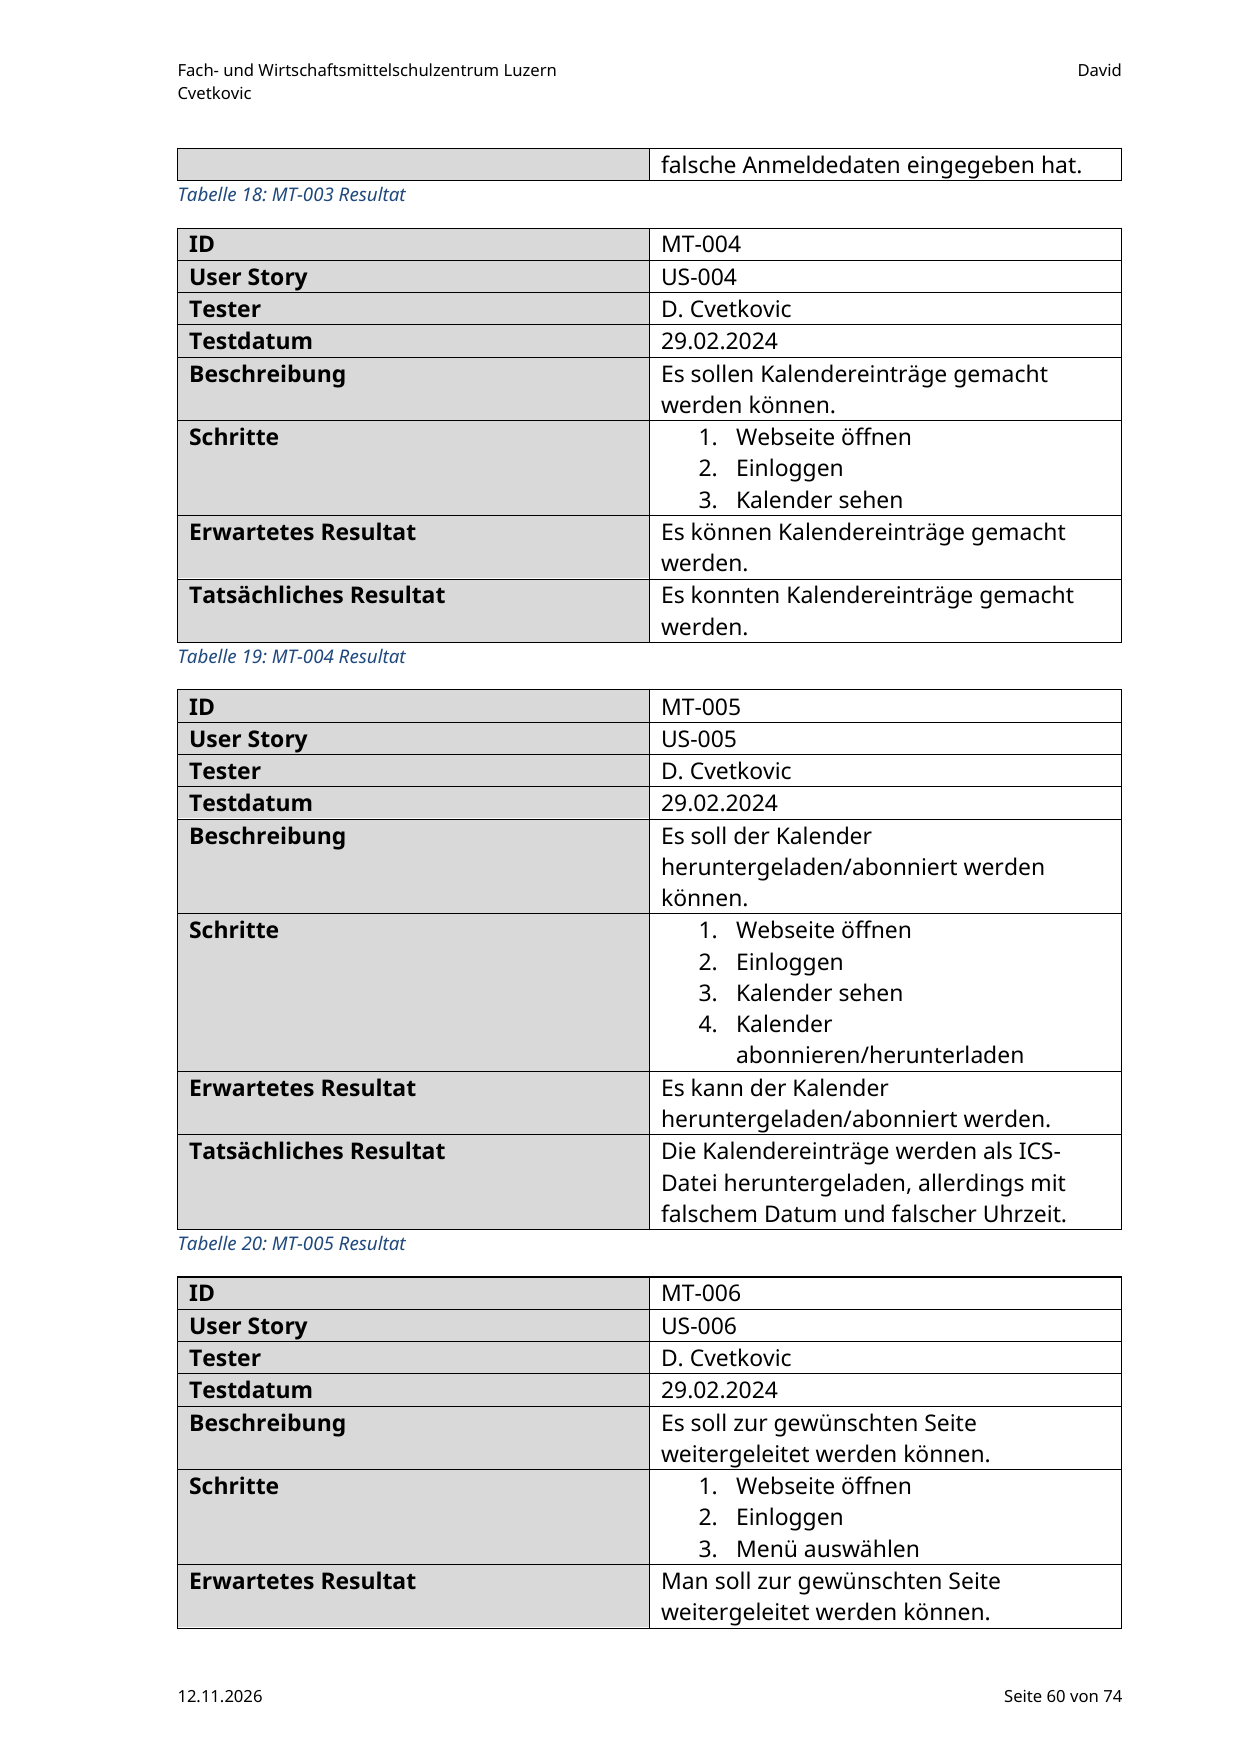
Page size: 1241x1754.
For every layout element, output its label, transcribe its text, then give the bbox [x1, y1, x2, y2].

table_cell D. Cvetkovic [650, 1342, 1121, 1373]
table_cell 29.02.2024 [650, 787, 1121, 818]
table_cell Es kann der Kalender heruntergeladen/abonniert werden. [650, 1072, 1121, 1134]
table_cell Webseite öffnen Einloggen Menü auswählen [650, 1470, 1121, 1564]
table_cell Tester [178, 293, 649, 324]
table_cell Beschreibung [178, 1407, 649, 1469]
text Tabelle 18: MT-003 Resultat [177, 181, 1122, 207]
table_cell Webseite öffnen Einloggen Kalender sehen [650, 421, 1121, 515]
table_cell 29.02.2024 [650, 325, 1121, 357]
table_cell US-005 [650, 723, 1121, 754]
table_cell Die Kalendereinträge werden als ICS-Datei heruntergeladen, allerdings mit falschem Datum und falscher Uhrzeit. [650, 1135, 1121, 1229]
table_cell User Story [178, 261, 649, 292]
table_cell US-004 [650, 261, 1121, 292]
table_cell Es können Kalendereinträge gemacht werden. [650, 516, 1121, 578]
table_header ID [178, 1278, 649, 1309]
table_cell Man soll zur gewünschten Seite weitergeleitet werden können. [650, 1565, 1121, 1627]
table_cell Erwartetes Resultat [178, 1565, 649, 1627]
text Tabelle 19: MT-004 Resultat [177, 643, 1122, 668]
table_cell Es soll zur gewünschten Seite weitergeleitet werden können. [650, 1407, 1121, 1469]
table_header ID [178, 690, 649, 722]
table_cell Testdatum [178, 787, 649, 818]
table_cell Beschreibung [178, 358, 649, 420]
table_cell US-006 [650, 1310, 1121, 1341]
table_cell Schritte [178, 914, 649, 1071]
table_header MT-005 [650, 690, 1121, 722]
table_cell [178, 149, 649, 180]
table_cell Es sollen Kalendereinträge gemacht werden können. [650, 358, 1121, 420]
table_header MT-006 [650, 1278, 1121, 1309]
table_cell Schritte [178, 1470, 649, 1564]
text Tabelle 20: MT-005 Resultat [177, 1230, 1122, 1256]
table_cell Es konnten Kalendereinträge gemacht werden. [650, 580, 1121, 642]
table_cell Tester [178, 1342, 649, 1373]
table_cell Tester [178, 755, 649, 786]
table_cell Erwartetes Resultat [178, 516, 649, 578]
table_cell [650, 149, 1121, 180]
table_cell User Story [178, 723, 649, 754]
table_cell D. Cvetkovic [650, 755, 1121, 786]
table_cell Tatsächliches Resultat [178, 1135, 649, 1229]
table_cell Tatsächliches Resultat [178, 580, 649, 642]
table_header ID [178, 229, 649, 260]
table_cell Es soll der Kalender heruntergeladen/abonniert werden können. [650, 820, 1121, 913]
table_cell Beschreibung [178, 820, 649, 913]
table_cell Webseite öffnen Einloggen Kalender sehen Kalender abonnieren/herunterladen [650, 914, 1121, 1071]
table_cell User Story [178, 1310, 649, 1341]
table_cell Erwartetes Resultat [178, 1072, 649, 1134]
table_cell D. Cvetkovic [650, 293, 1121, 324]
table_cell Testdatum [178, 325, 649, 357]
table_cell 29.02.2024 [650, 1374, 1121, 1406]
table_header MT-004 [650, 229, 1121, 260]
table_cell Schritte [178, 421, 649, 515]
table_cell Testdatum [178, 1374, 649, 1406]
